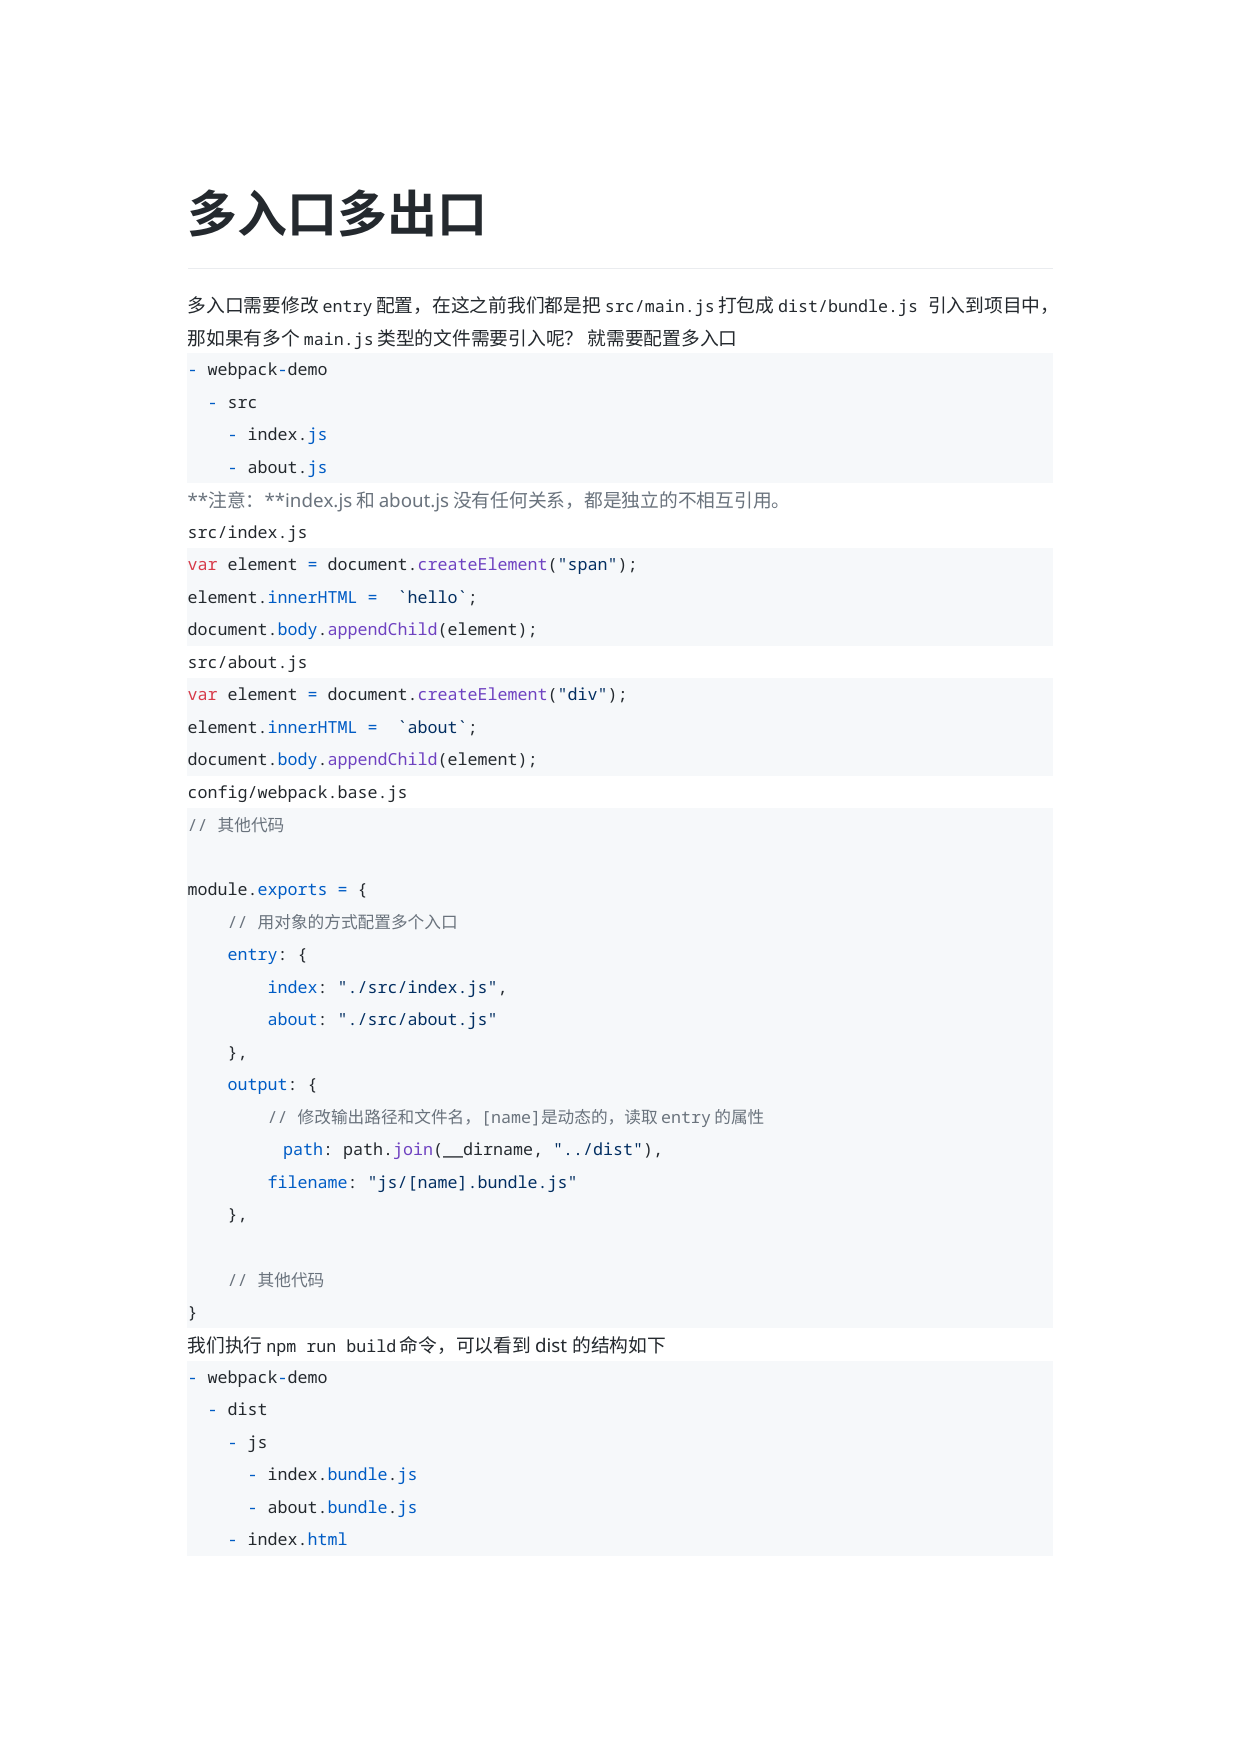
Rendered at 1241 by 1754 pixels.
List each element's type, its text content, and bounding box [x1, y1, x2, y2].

text - index.html [187, 1523, 1053, 1556]
text document.body.appendChild(element); [187, 613, 1053, 646]
text element.innerHTML = `about`; [187, 711, 1053, 743]
text // 其他代码 [187, 808, 1053, 841]
text about: "./src/about.js" [187, 1003, 1053, 1036]
text - index.bundle.js [187, 1458, 1053, 1491]
text } [187, 1296, 1053, 1328]
text var element = document.createElement("span"); [187, 548, 1053, 581]
text - js [187, 1426, 1053, 1458]
text src/index.js [187, 516, 1053, 548]
text index: "./src/index.js", [187, 971, 1053, 1003]
text - webpack-demo [187, 353, 1053, 386]
text element.innerHTML = `hello`; [187, 581, 1053, 613]
text **注意：**index.js和about.js没有任何关系，都是独立的不相互引用。 [187, 483, 1053, 516]
text path: path.join(__dirname, "../dist"), [187, 1133, 1053, 1166]
text filename: "js/[name].bundle.js" [187, 1166, 1053, 1198]
text // 修改输出路径和文件名，[name]是动态的，读取entry的属性 [187, 1101, 1053, 1133]
text - about.js [187, 451, 1053, 483]
text - about.bundle.js [187, 1491, 1053, 1523]
text config/webpack.base.js [187, 776, 1053, 808]
text output: { [187, 1068, 1053, 1101]
text document.body.appendChild(element); [187, 743, 1053, 776]
text - webpack-demo [187, 1361, 1053, 1393]
text module.exports = { [187, 873, 1053, 906]
text - index.js [187, 418, 1053, 451]
text 我们执行npm run build命令，可以看到 dist 的结构如下 [187, 1328, 1053, 1361]
text 多入口需要修改entry配置，在这之前我们都是把src/main.js打包成dist/bundle.js 引入到项目中，那如果有多个main.js类型的文件需要引入呢？ 就需要配置多入口 [187, 288, 1053, 353]
text }, [187, 1036, 1053, 1068]
text var element = document.createElement("div"); [187, 678, 1053, 711]
text src/about.js [187, 646, 1053, 678]
text 多入口多出口 [187, 162, 1053, 269]
text // 用对象的方式配置多个入口 [187, 906, 1053, 938]
text // 其他代码 [187, 1263, 1053, 1296]
text entry: { [187, 938, 1053, 971]
text }, [187, 1198, 1053, 1231]
text - src [187, 386, 1053, 418]
text - dist [187, 1393, 1053, 1426]
